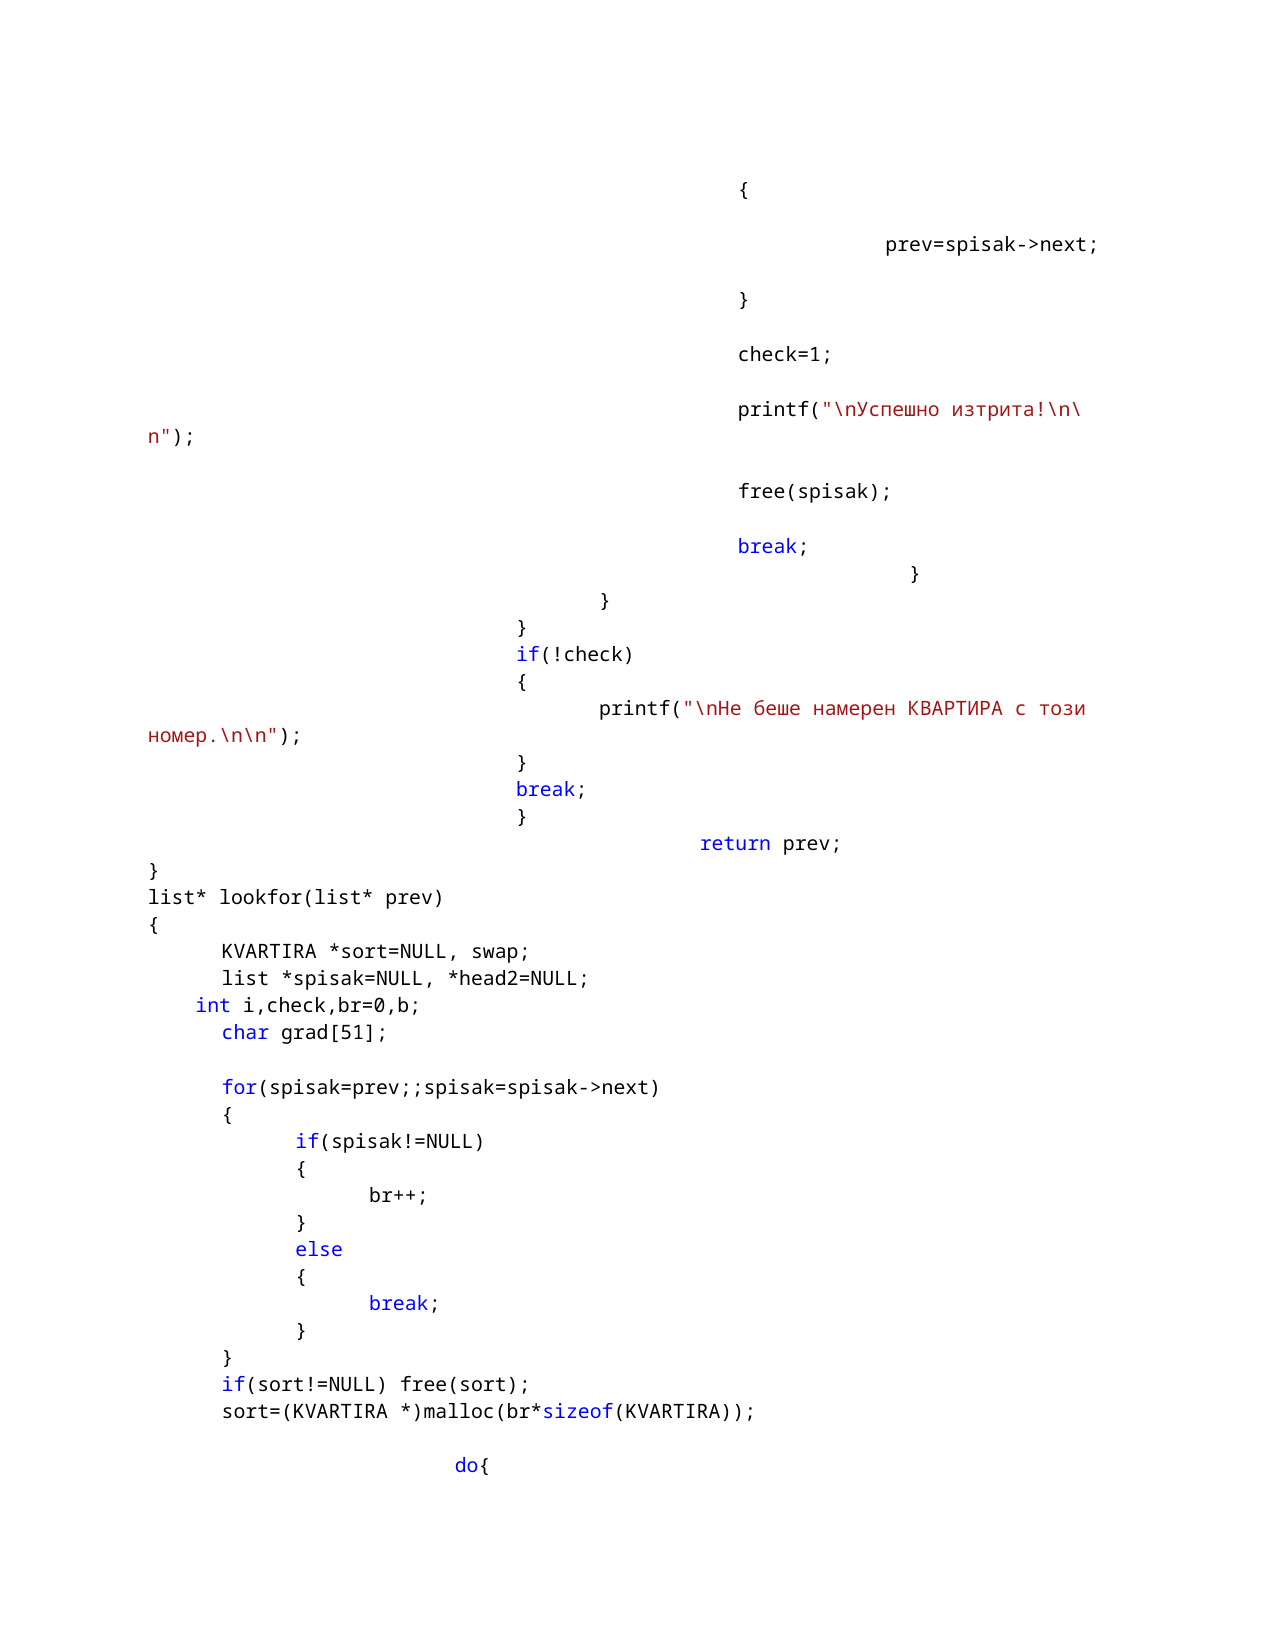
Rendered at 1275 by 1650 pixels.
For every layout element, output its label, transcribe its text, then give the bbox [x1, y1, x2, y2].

text if(sort!=NULL) free(sort); [148, 1370, 1127, 1397]
text { [148, 667, 1127, 694]
text { [148, 1262, 1127, 1289]
text KVARTIRA *sort=NULL, swap; [148, 937, 1127, 964]
text check=1; [148, 313, 1127, 368]
text list* lookfor(list* prev) [148, 883, 1127, 910]
text break; [148, 1289, 1127, 1316]
text break; [148, 504, 1127, 559]
text break; [148, 775, 1127, 802]
text } [148, 559, 1127, 587]
text } [148, 802, 1127, 829]
text } [148, 748, 1127, 775]
text printf("\nНе беше намерен КВАРТИРА с този номер.\n\n"); [148, 694, 1127, 748]
text } [148, 1316, 1127, 1343]
text } [148, 258, 1127, 313]
text br++; [148, 1181, 1127, 1208]
text { [148, 148, 1127, 203]
text char grad[51]; [148, 1018, 1127, 1045]
text { [148, 1100, 1127, 1127]
text free(spisak); [148, 449, 1127, 504]
text sort=(KVARTIRA *)malloc(br*sizeof(KVARTIRA)); [148, 1397, 1127, 1424]
text printf("\nУспешно изтрита!\n\n"); [148, 368, 1127, 449]
text for(spisak=prev;;spisak=spisak->next) [148, 1073, 1127, 1100]
text if(!check) [148, 641, 1127, 667]
text } [148, 613, 1127, 641]
text } [148, 856, 1127, 883]
text do{ [148, 1451, 1127, 1478]
text { [148, 910, 1127, 937]
text } [148, 1208, 1127, 1235]
text { [148, 1154, 1127, 1181]
text prev=spisak->next; [148, 203, 1127, 258]
text else [148, 1235, 1127, 1262]
text } [148, 1343, 1127, 1370]
text return prev; [148, 829, 1127, 856]
text int i,check,br=0,b; [148, 991, 1127, 1018]
text } [148, 587, 1127, 613]
text list *spisak=NULL, *head2=NULL; [148, 964, 1127, 991]
text if(spisak!=NULL) [148, 1127, 1127, 1154]
